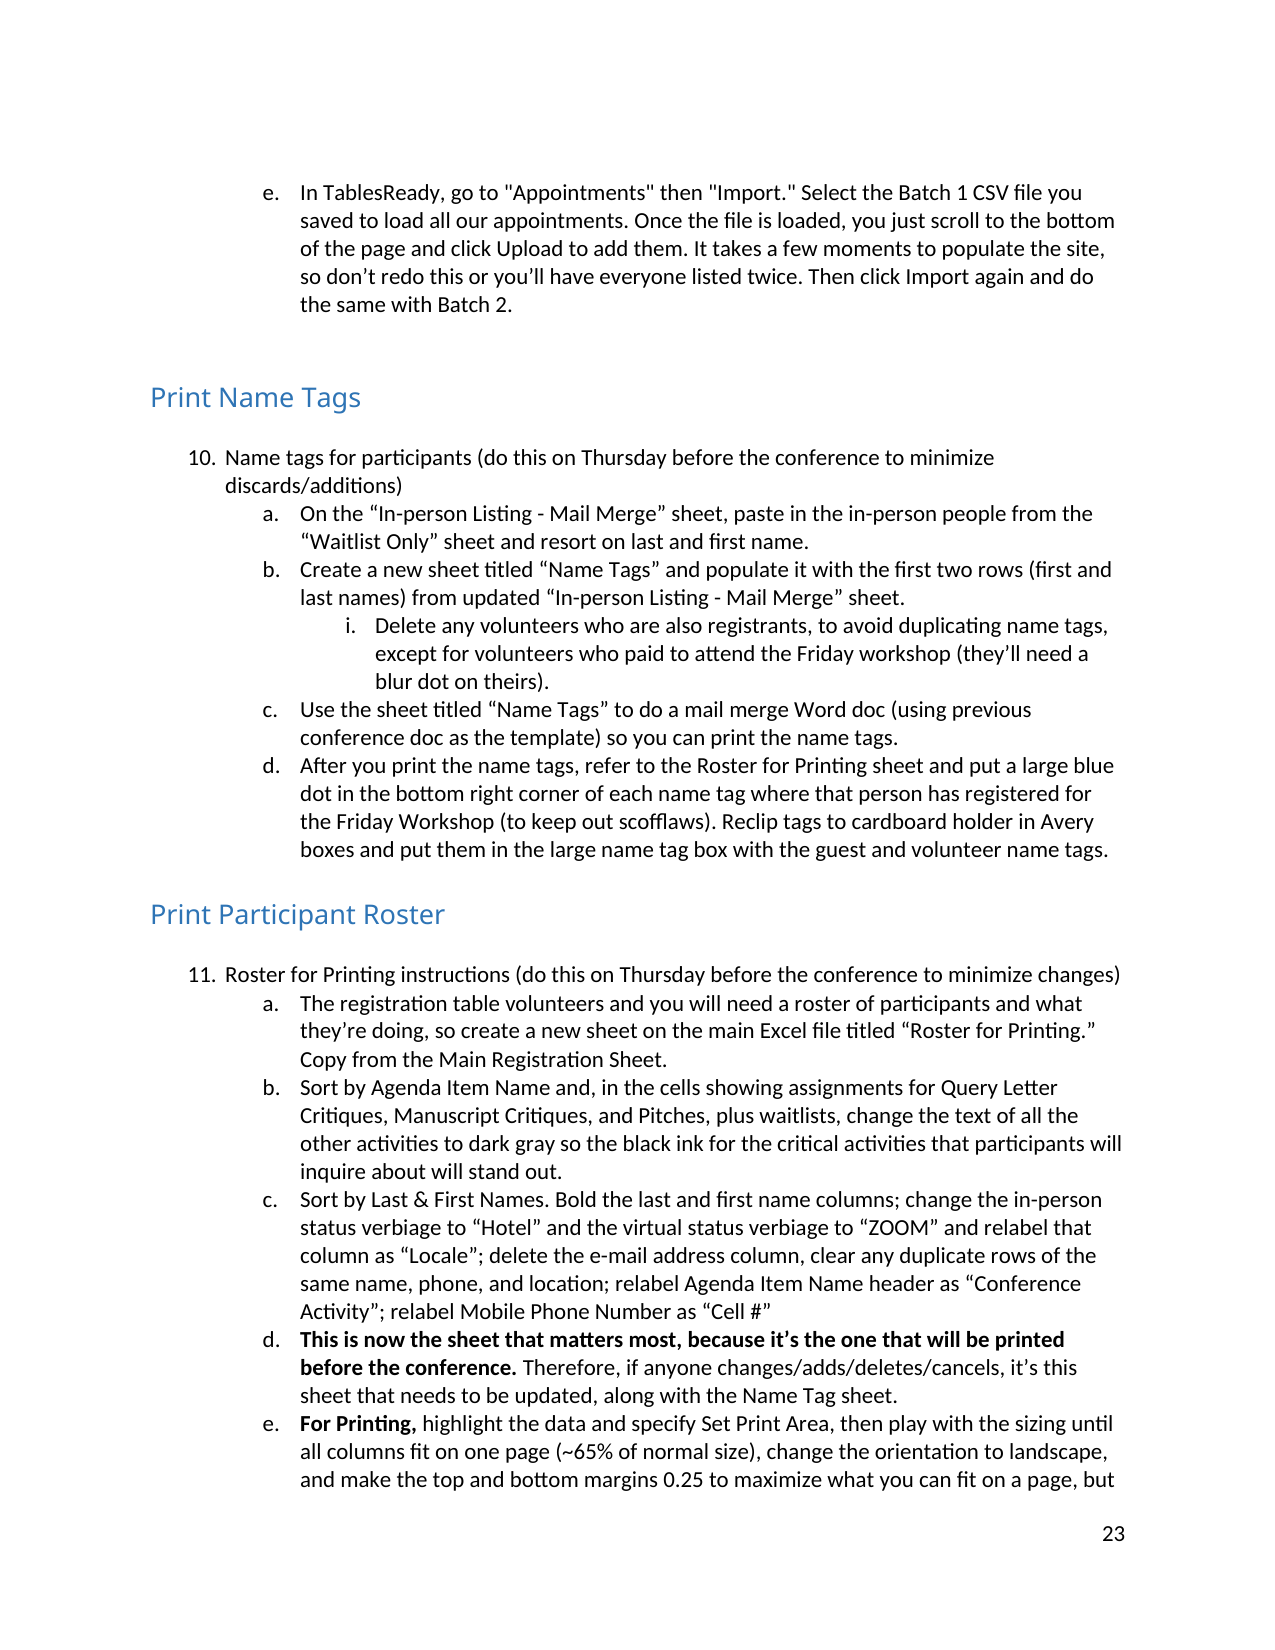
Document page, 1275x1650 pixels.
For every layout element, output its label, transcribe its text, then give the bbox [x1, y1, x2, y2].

subtitle Print Participant Roster [150, 896, 1125, 933]
list Sort by Agenda Item Name and, in the cells showing assignments for Query Letter Critiques, Manuscript Critiques, and Pitches, plus waitlists, change the text of all the other activities to dark gray so the black ink for the critical activities that participants will inquire about will stand out. [262, 1073, 1125, 1185]
list Sort by Last & First Names. Bold the last and first name columns; change the in-person status verbiage to “Hotel” and the virtual status verbiage to “ZOOM” and relabel that column as “Locale”; delete the e-mail address column, clear any duplicate rows of the same name, phone, and location; relabel Agenda Item Name header as “Conference Activity”; relabel Mobile Phone Number as “Cell #” [262, 1185, 1125, 1325]
list Name tags for participants (do this on Thursday before the conference to minimize discards/additions) [187, 443, 1125, 499]
list This is now the sheet that matters most, because it’s the one that will be printed before the conference. Therefore, if anyone changes/adds/deletes/cancels, it’s this sheet that needs to be updated, along with the Name Tag sheet. [262, 1325, 1125, 1409]
list Use the sheet titled “Name Tags” to do a mail merge Word doc (using previous conference doc as the template) so you can print the name tags. [262, 695, 1125, 751]
list In TablesReady, go to "Appointments" then "Import." Select the Batch 1 CSV file you saved to load all our appointments. Once the file is loaded, you just scroll to the bottom of the page and click Upload to add them. It takes a few moments to populate the site, so don’t redo this or you’ll have everyone listed twice. Then click Import again and do the same with Batch 2. [262, 178, 1125, 318]
list Delete any volunteers who are also registrants, to avoid duplicating name tags, except for volunteers who paid to attend the Friday workshop (they’ll need a blur dot on theirs). [356, 611, 1125, 695]
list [262, 1409, 1125, 1493]
list The registration table volunteers and you will need a roster of participants and what they’re doing, so create a new sheet on the main Excel file titled “Roster for Printing.” Copy from the Main Registration Sheet. [262, 989, 1125, 1073]
subtitle Print Name Tags [150, 378, 1125, 415]
list After you print the name tags, refer to the Roster for Printing sheet and put a large blue dot in the bottom right corner of each name tag where that person has registered for the Friday Workshop (to keep out scofflaws). Reclip tags to cardboard holder in Avery boxes and put them in the large name tag box with the guest and volunteer name tags. [262, 751, 1125, 863]
list On the “In-person Listing - Mail Merge” sheet, paste in the in-person people from the “Waitlist Only” sheet and resort on last and first name. [262, 499, 1125, 555]
list Roster for Printing instructions (do this on Thursday before the conference to minimize changes) [187, 961, 1125, 989]
list Create a new sheet titled “Name Tags” and populate it with the first two rows (first and last names) from updated “In-person Listing - Mail Merge” sheet. [262, 555, 1125, 611]
